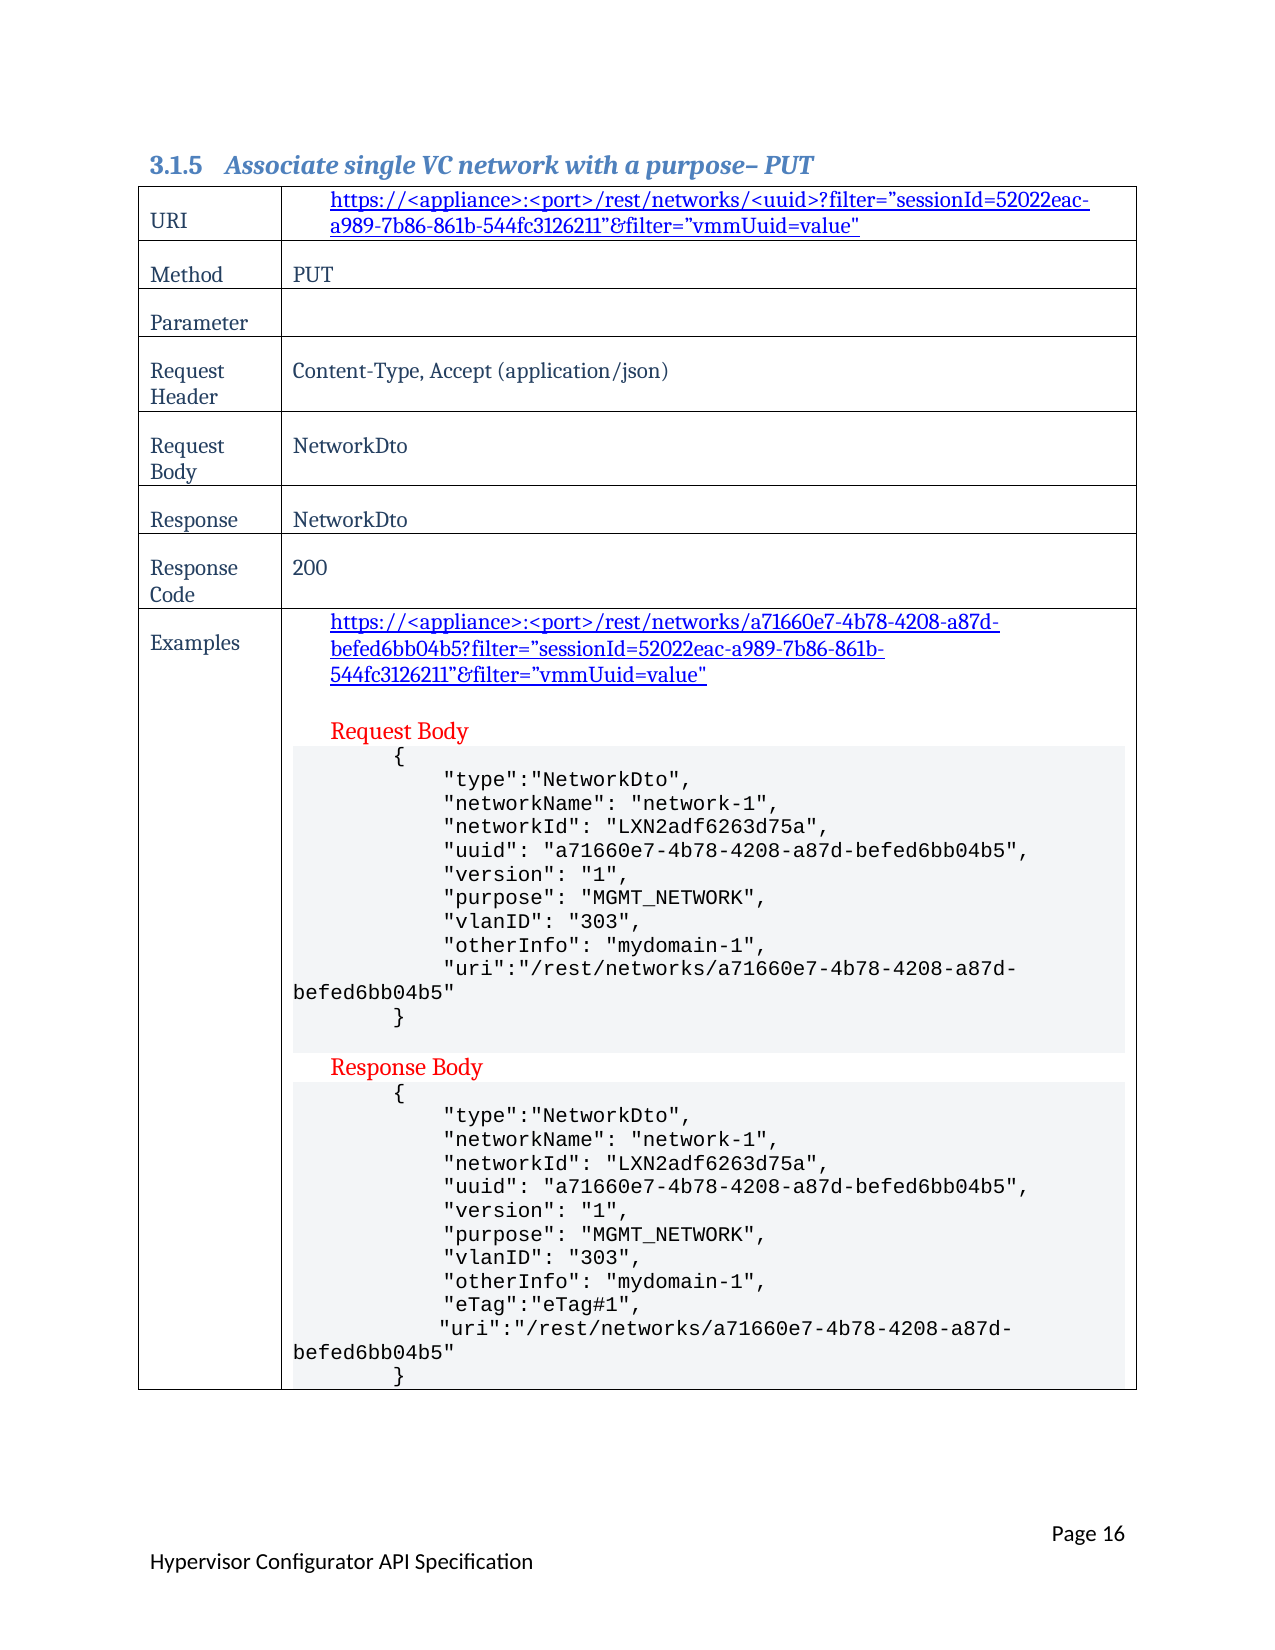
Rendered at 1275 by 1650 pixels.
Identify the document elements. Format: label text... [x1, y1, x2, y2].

table_header https://<appliance>:<port>/rest/networks/<uuid>?filter=”sessionId=52022eac-a989-7b86-861b-544fc3126211”&filter=”vmmUuid=value" [282, 187, 1136, 239]
table_cell Parameter [139, 289, 281, 336]
table_cell 200 [282, 534, 1136, 608]
table_cell [282, 289, 1136, 336]
table_cell Examples [139, 609, 281, 1389]
table_cell Request Body [139, 412, 281, 485]
table_cell Response Code [139, 534, 281, 608]
subtitle Associate single VC network with a purpose– PUT [150, 150, 1125, 181]
table_header URI [139, 187, 281, 239]
table_cell Request Header [139, 337, 281, 411]
table_cell PUT [282, 241, 1136, 288]
table_cell Content-Type, Accept (application/json) [282, 337, 1136, 411]
table_cell NetworkDto [282, 412, 1136, 485]
table_cell NetworkDto [282, 486, 1136, 533]
table_cell https://<appliance>:<port>/rest/networks/a71660e7-4b78-4208-a87d-befed6bb04b5?filter=”sessionId=52022eac-a989-7b86-861b-544fc3126211”&filter=”vmmUuid=value" Request Body { "type":"NetworkDto", "networkName": "network-1", "networkId": "LXN2adf6263d75a", "uuid": "a71660e7-4b78-4208-a87d-befed6bb04b5", "version": "1", "purpose": "MGMT_NETWORK", "vlanID": "303", "otherInfo": "mydomain-1", "uri":"/rest/networks/a71660e7-4b78-4208-a87d-befed6bb04b5" } Response Body { "type":"NetworkDto", "networkName": "network-1", "networkId": "LXN2adf6263d75a", "uuid": "a71660e7-4b78-4208-a87d-befed6bb04b5", "version": "1", "purpose": "MGMT_NETWORK", "vlanID": "303", "otherInfo": "mydomain-1", "eTag":"eTag#1", "uri":"/rest/networks/a71660e7-4b78-4208-a87d-befed6bb04b5" } [282, 609, 1136, 1389]
table_cell Method [139, 241, 281, 288]
table_cell Response [139, 486, 281, 533]
